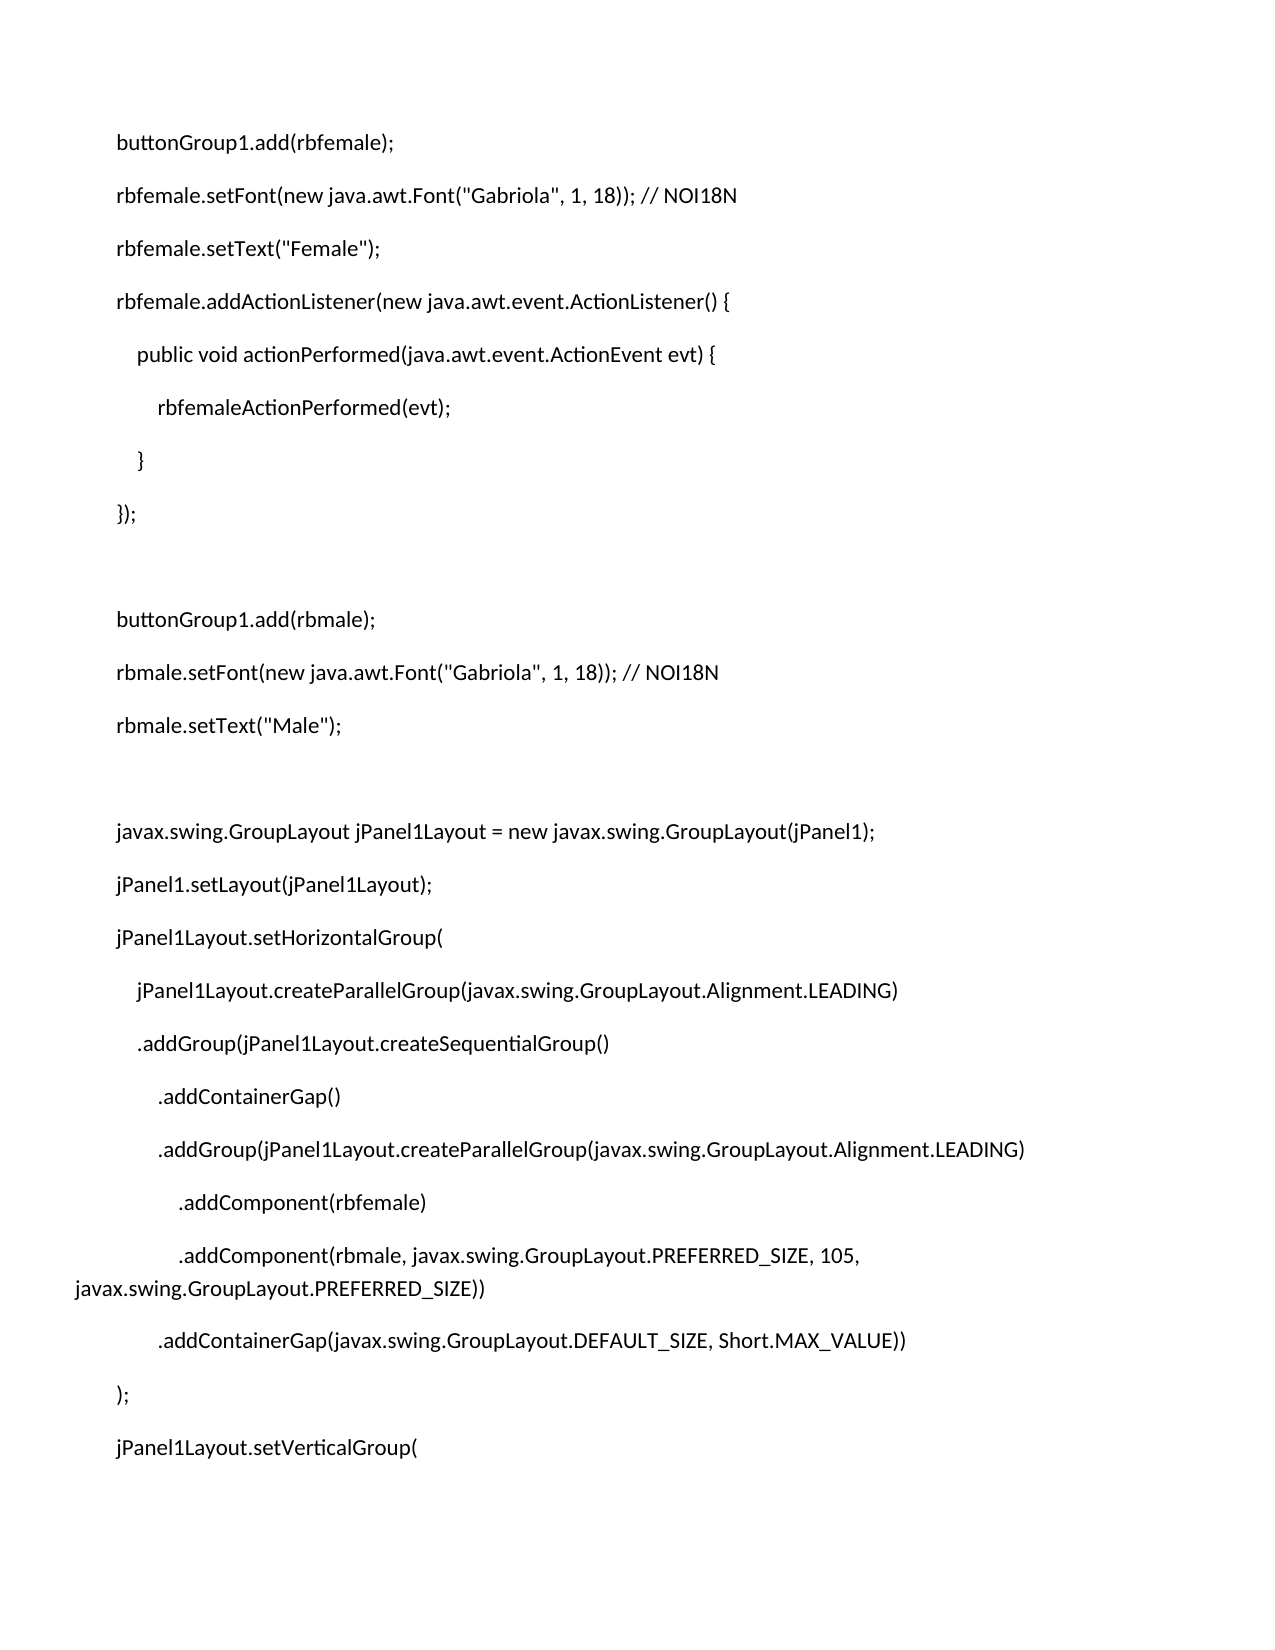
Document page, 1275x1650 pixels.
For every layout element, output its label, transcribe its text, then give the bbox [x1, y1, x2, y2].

text buttonGroup1.add(rbfemale); [75, 128, 1125, 156]
text .addGroup(jPanel1Layout.createParallelGroup(javax.swing.GroupLayout.Alignment.LEADING) [75, 1135, 1125, 1163]
text rbmale.setFont(new java.awt.Font("Gabriola", 1, 18)); // NOI18N [75, 658, 1125, 686]
text public void actionPerformed(java.awt.event.ActionEvent evt) { [75, 340, 1125, 368]
text } [75, 446, 1125, 474]
text ); [75, 1380, 1125, 1408]
text rbfemale.setFont(new java.awt.Font("Gabriola", 1, 18)); // NOI18N [75, 181, 1125, 209]
text jPanel1Layout.setVerticalGroup( [75, 1433, 1125, 1461]
text .addContainerGap() [75, 1082, 1125, 1110]
text rbmale.setText("Male"); [75, 711, 1125, 739]
text .addGroup(jPanel1Layout.createSequentialGroup() [75, 1029, 1125, 1057]
text buttonGroup1.add(rbmale); [75, 605, 1125, 633]
text javax.swing.GroupLayout jPanel1Layout = new javax.swing.GroupLayout(jPanel1); [75, 817, 1125, 845]
text rbfemale.addActionListener(new java.awt.event.ActionListener() { [75, 287, 1125, 315]
text .addContainerGap(javax.swing.GroupLayout.DEFAULT_SIZE, Short.MAX_VALUE)) [75, 1327, 1125, 1355]
text rbfemaleActionPerformed(evt); [75, 393, 1125, 421]
text .addComponent(rbfemale) [75, 1188, 1125, 1216]
text .addComponent(rbmale, javax.swing.GroupLayout.PREFERRED_SIZE, 105, javax.swing.GroupLayout.PREFERRED_SIZE)) [75, 1241, 1125, 1302]
text jPanel1Layout.createParallelGroup(javax.swing.GroupLayout.Alignment.LEADING) [75, 976, 1125, 1004]
text }); [75, 499, 1125, 527]
text jPanel1Layout.setHorizontalGroup( [75, 923, 1125, 951]
text jPanel1.setLayout(jPanel1Layout); [75, 870, 1125, 898]
text rbfemale.setText("Female"); [75, 234, 1125, 262]
